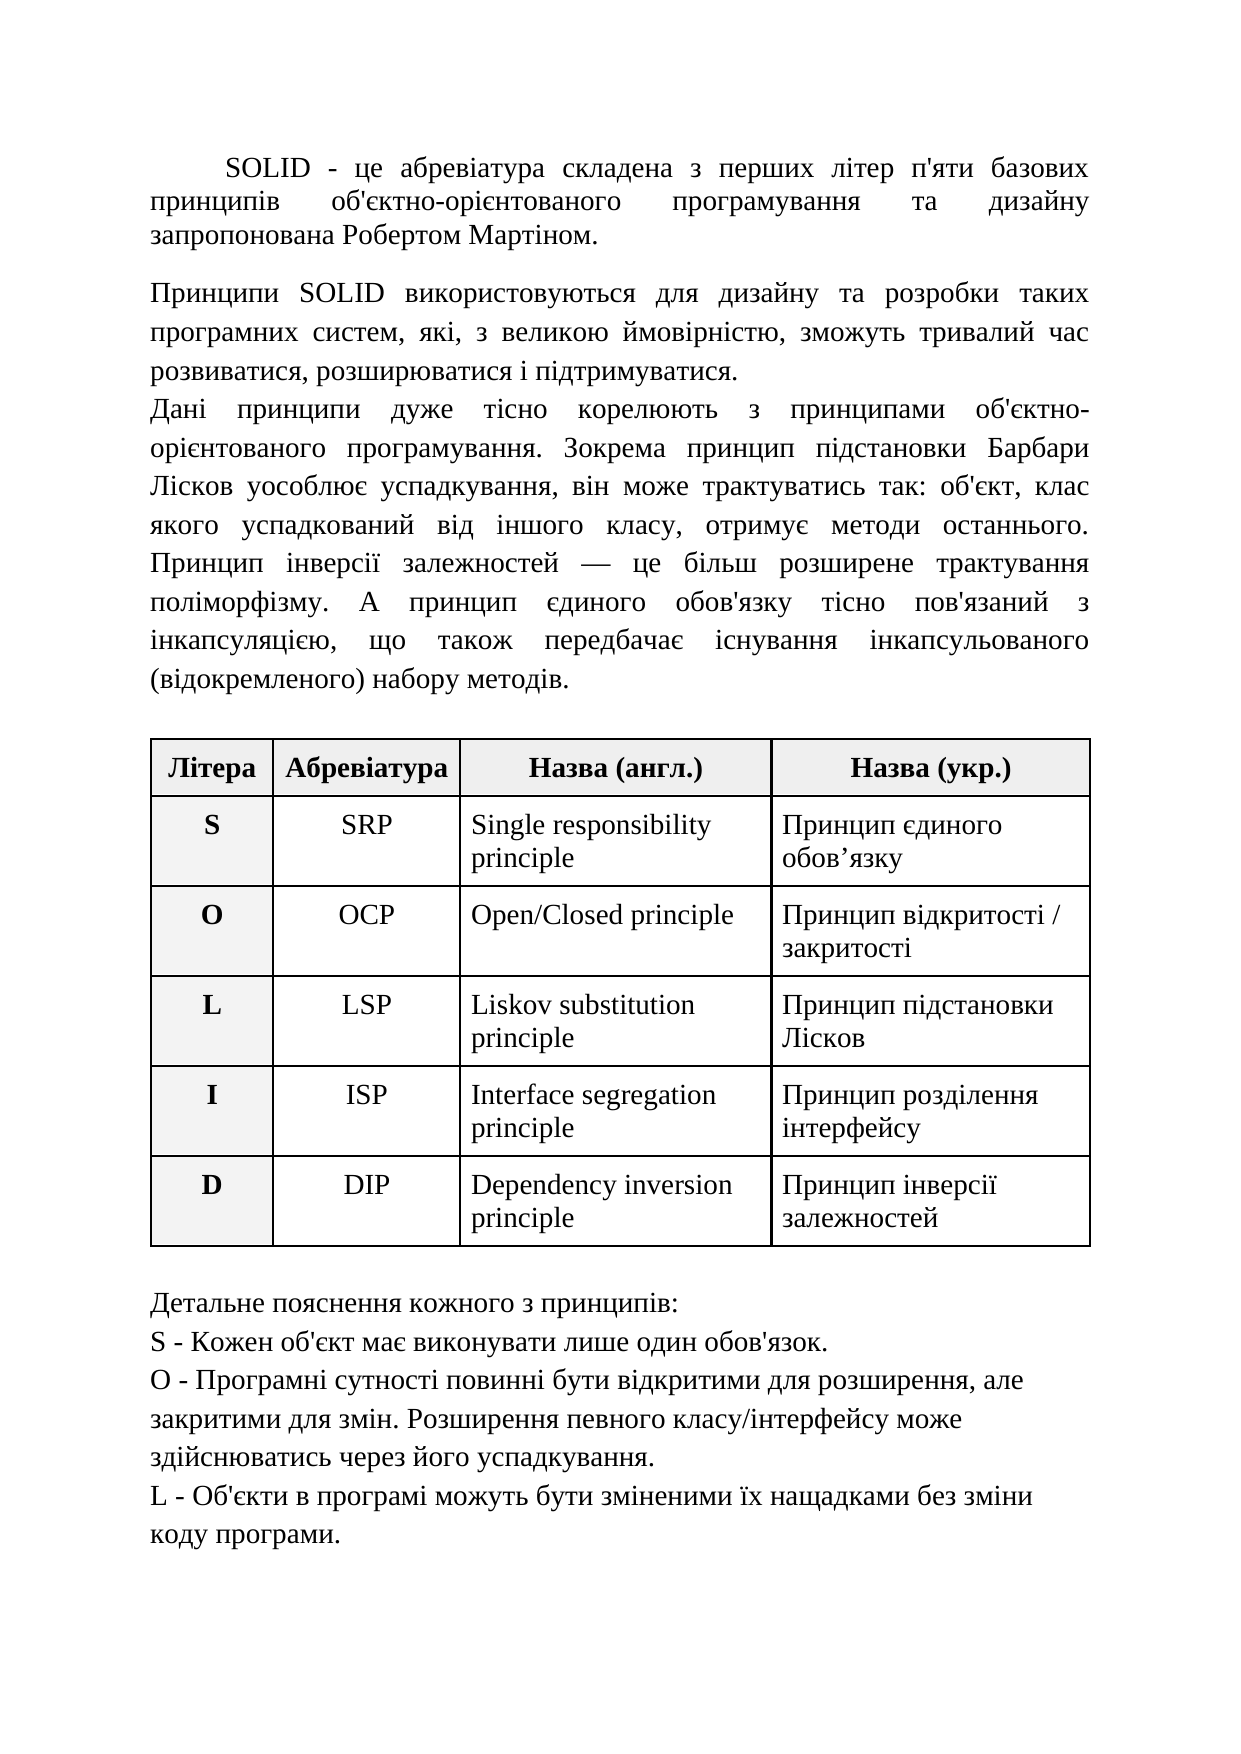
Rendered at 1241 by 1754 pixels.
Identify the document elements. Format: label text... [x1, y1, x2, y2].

table_cell Принцип відкритості / закритості [773, 887, 1089, 974]
table_cell Принцип розділення інтерфейсу [773, 1067, 1089, 1154]
text Детальне пояснення кожного з принципів: [150, 1285, 1090, 1319]
table_header Назва (укр.) [773, 740, 1089, 794]
text Принципи SOLID використовуються для дизайну та розробки таких програмних систем, які, з великою ймовірністю, зможуть тривалий час розвиватися, розширюватися і підтримуватися. [150, 276, 1090, 386]
table_cell DIP [274, 1157, 459, 1244]
table_cell Single responsibility principle [461, 797, 770, 884]
table_cell ISP [274, 1067, 459, 1154]
table_cell Interface segregation principle [461, 1067, 770, 1154]
table_cell S [152, 797, 272, 884]
table_cell L [152, 977, 272, 1064]
text Дані принципи дуже тісно корелюють з принципами об'єктно-орієнтованого програмування. Зокрема принцип підстановки Барбари Лісков уособлює успадкування, він може трактуватись так: об'єкт, клас якого успадкований від іншого класу, отримує методи останнього. Принцип інверсії залежностей — це більш розширене трактування поліморфізму. А принцип єдиного обов'язку тісно пов'язаний з інкапсуляцією, що також передбачає існування інкапсульованого (відокремленого) набору методів. [150, 391, 1090, 694]
table_cell Принцип підстановки Лісков [773, 977, 1089, 1064]
text L - Об'єкти в програмі можуть бути зміненими їх нащадками без зміни коду програми. [150, 1478, 1090, 1550]
table_cell SRP [274, 797, 459, 884]
table_header Абревіатура [274, 740, 459, 794]
table_cell I [152, 1067, 272, 1154]
table_header Назва (англ.) [461, 740, 770, 794]
table_cell OCP [274, 887, 459, 974]
table_cell Принцип єдиного обов’язку [773, 797, 1089, 884]
table_header Літера [152, 740, 272, 794]
table_cell D [152, 1157, 272, 1244]
table_cell O [152, 887, 272, 974]
table_cell Принцип інверсії залежностей [773, 1157, 1089, 1244]
table_cell Open/Closed principle [461, 887, 770, 974]
text SOLID - це абревіатура складена з перших літер п'яти базових принципів об'єктно-орієнтованого програмування та дизайну запропонована Робертом Мартіном. [150, 150, 1090, 251]
table_cell LSP [274, 977, 459, 1064]
text S - Кожен об'єкт має виконувати лише один обов'язок. [150, 1324, 1090, 1357]
table_cell Dependency inversion principle [461, 1157, 770, 1244]
table_cell Liskov substitution principle [461, 977, 770, 1064]
